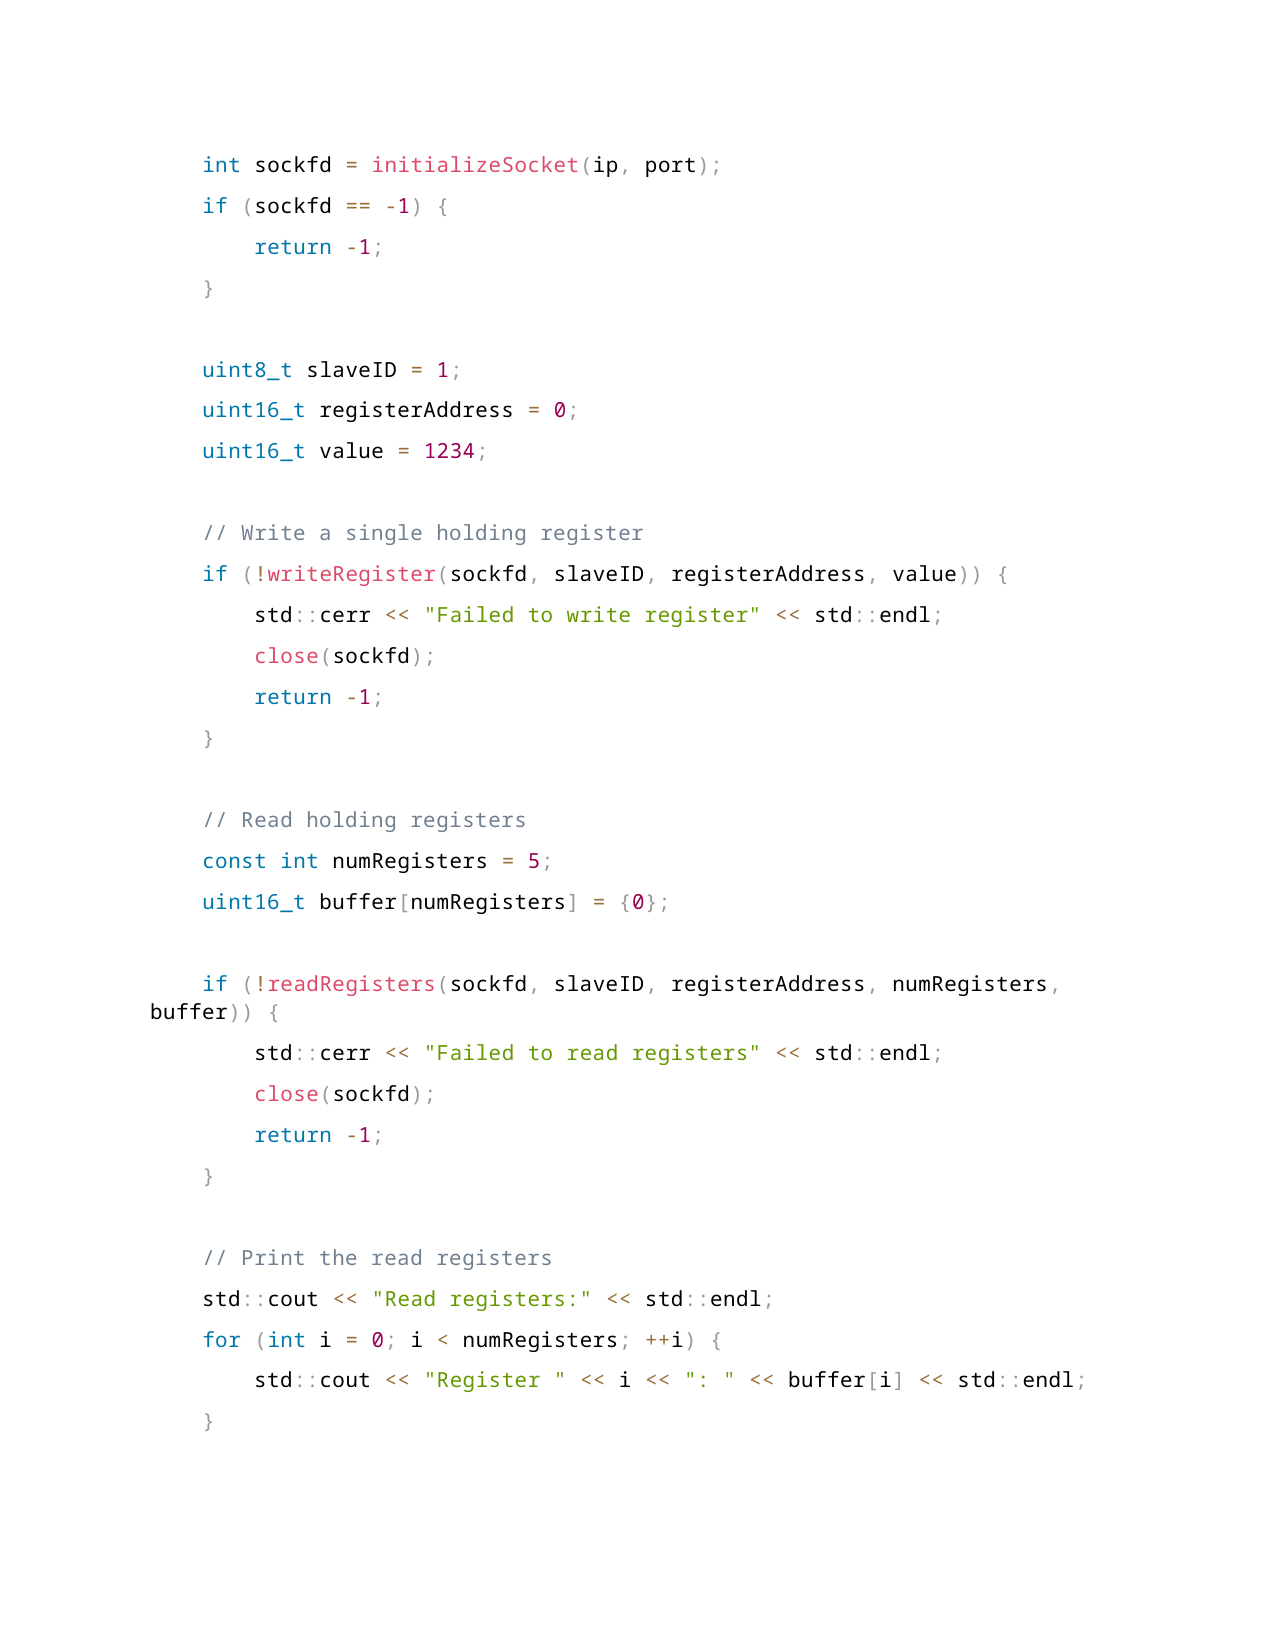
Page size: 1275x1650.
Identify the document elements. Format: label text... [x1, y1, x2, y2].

text std::cerr << "Failed to read registers" << std::endl; [150, 1038, 1125, 1067]
text } [150, 1407, 1125, 1435]
text if (!readRegisters(sockfd, slaveID, registerAddress, numRegisters, buffer)) { [150, 969, 1125, 1026]
text // Read holding registers [150, 805, 1125, 833]
text int sockfd = initializeSocket(ip, port); [150, 150, 1125, 178]
text uint16_t value = 1234; [150, 437, 1125, 465]
text } [150, 723, 1125, 752]
text if (sockfd == -1) { [150, 191, 1125, 219]
text std::cout << "Read registers:" << std::endl; [150, 1284, 1125, 1312]
text for (int i = 0; i < numRegisters; ++i) { [150, 1325, 1125, 1353]
text } [150, 273, 1125, 301]
text // Print the read registers [150, 1243, 1125, 1271]
text uint8_t slaveID = 1; [150, 355, 1125, 383]
text return -1; [150, 232, 1125, 260]
text const int numRegisters = 5; [150, 846, 1125, 874]
text close(sockfd); [150, 641, 1125, 670]
text uint16_t buffer[numRegisters] = {0}; [150, 887, 1125, 915]
text uint16_t registerAddress = 0; [150, 396, 1125, 424]
text return -1; [150, 1120, 1125, 1148]
text std::cerr << "Failed to write register" << std::endl; [150, 600, 1125, 629]
text if (!writeRegister(sockfd, slaveID, registerAddress, value)) { [150, 559, 1125, 588]
text std::cout << "Register " << i << ": " << buffer[i] << std::endl; [150, 1366, 1125, 1394]
text return -1; [150, 682, 1125, 711]
text close(sockfd); [150, 1079, 1125, 1107]
text // Write a single holding register [150, 518, 1125, 547]
text } [150, 1161, 1125, 1189]
